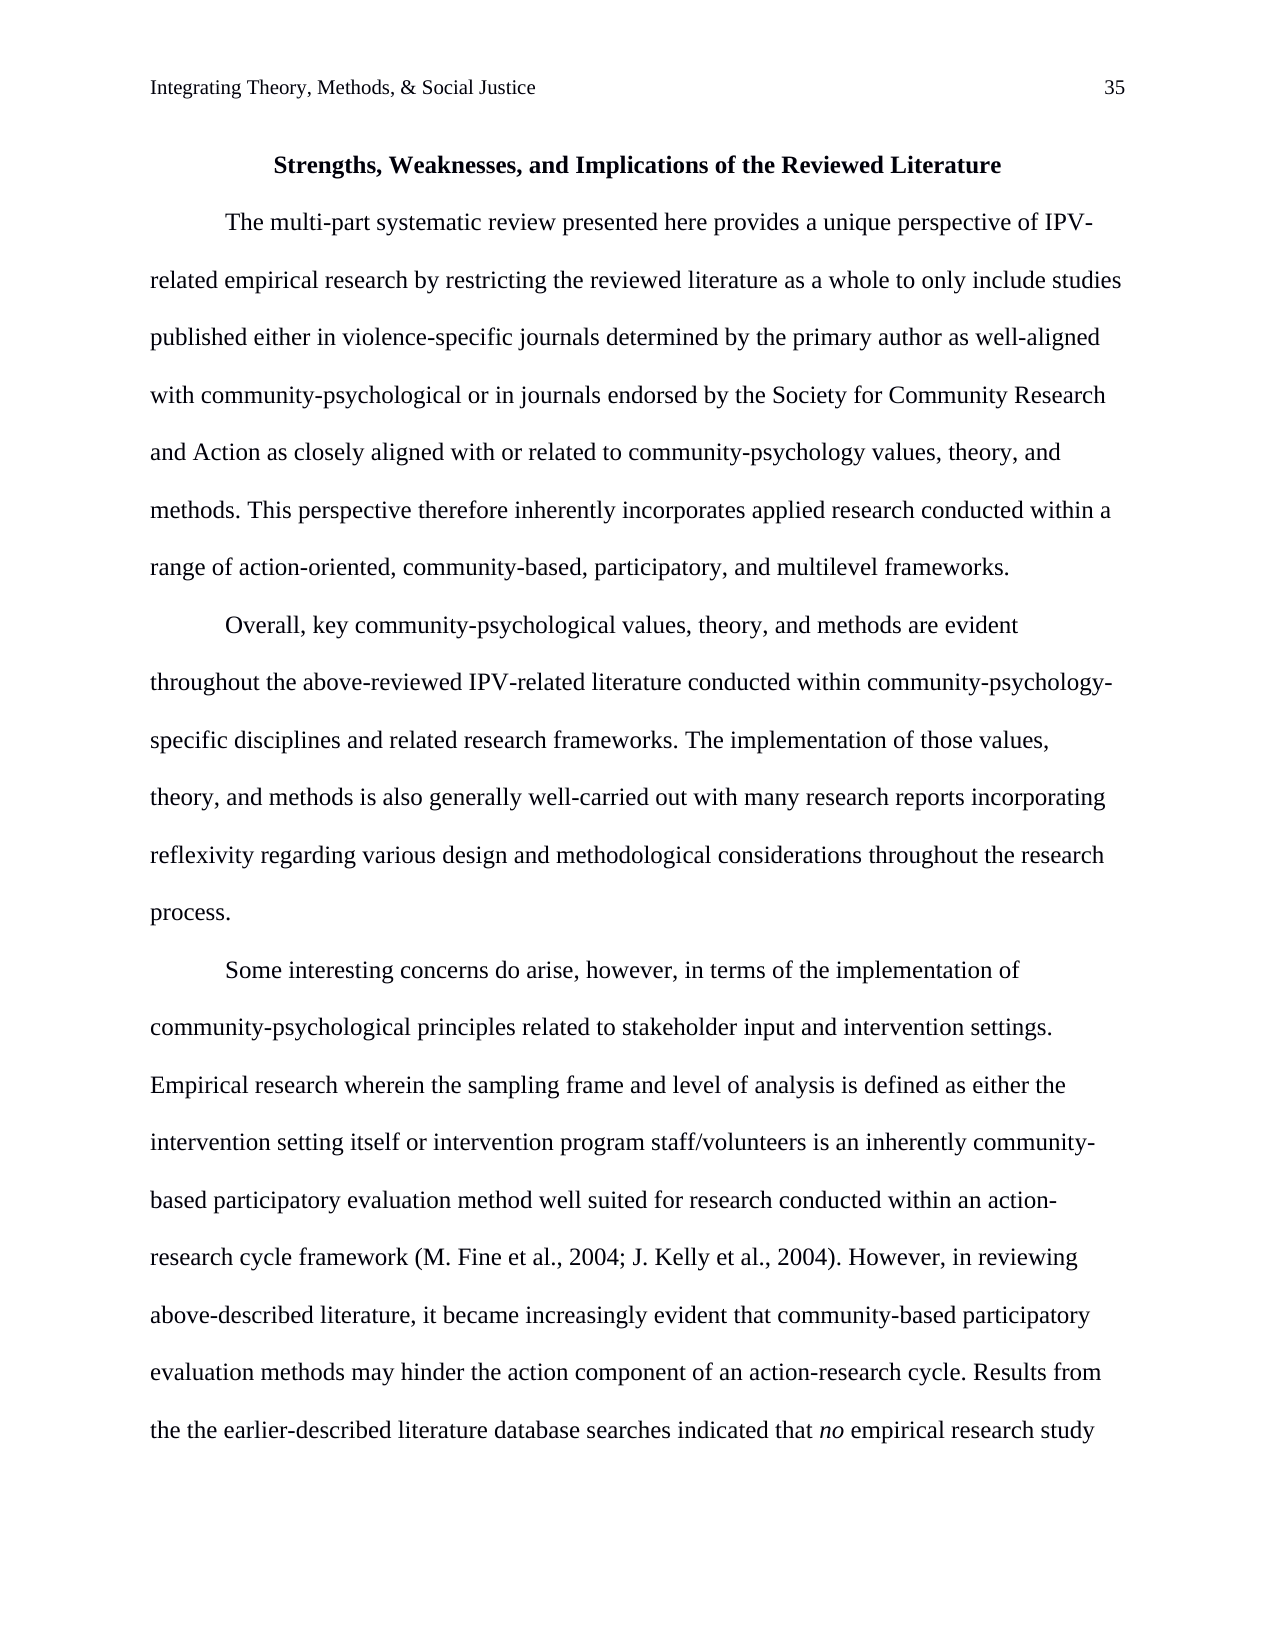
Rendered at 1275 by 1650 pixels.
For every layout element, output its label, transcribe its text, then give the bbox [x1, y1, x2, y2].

text The multi-part systematic review presented here provides a unique perspective of IPV-related empirical research by restricting the reviewed literature as a whole to only include studies published either in violence-specific journals determined by the primary author as well-aligned with community-psychological or in journals endorsed by the Society for Community Research and Action as closely aligned with or related to community-psychology values, theory, and methods. This perspective therefore inherently incorporates applied research conducted within a range of action-oriented, community-based, participatory, and multilevel frameworks. [150, 207, 1125, 581]
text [150, 955, 1125, 1444]
text Overall, key community-psychological values, theory, and methods are evident throughout the above-reviewed IPV-related literature conducted within community-psychology-specific disciplines and related research frameworks. The implementation of those values, theory, and methods is also generally well-carried out with many research reports incorporating reflexivity regarding various design and methodological considerations throughout the research process. [150, 610, 1125, 926]
subtitle Strengths, Weaknesses, and Implications of the Reviewed Literature [150, 150, 1125, 179]
